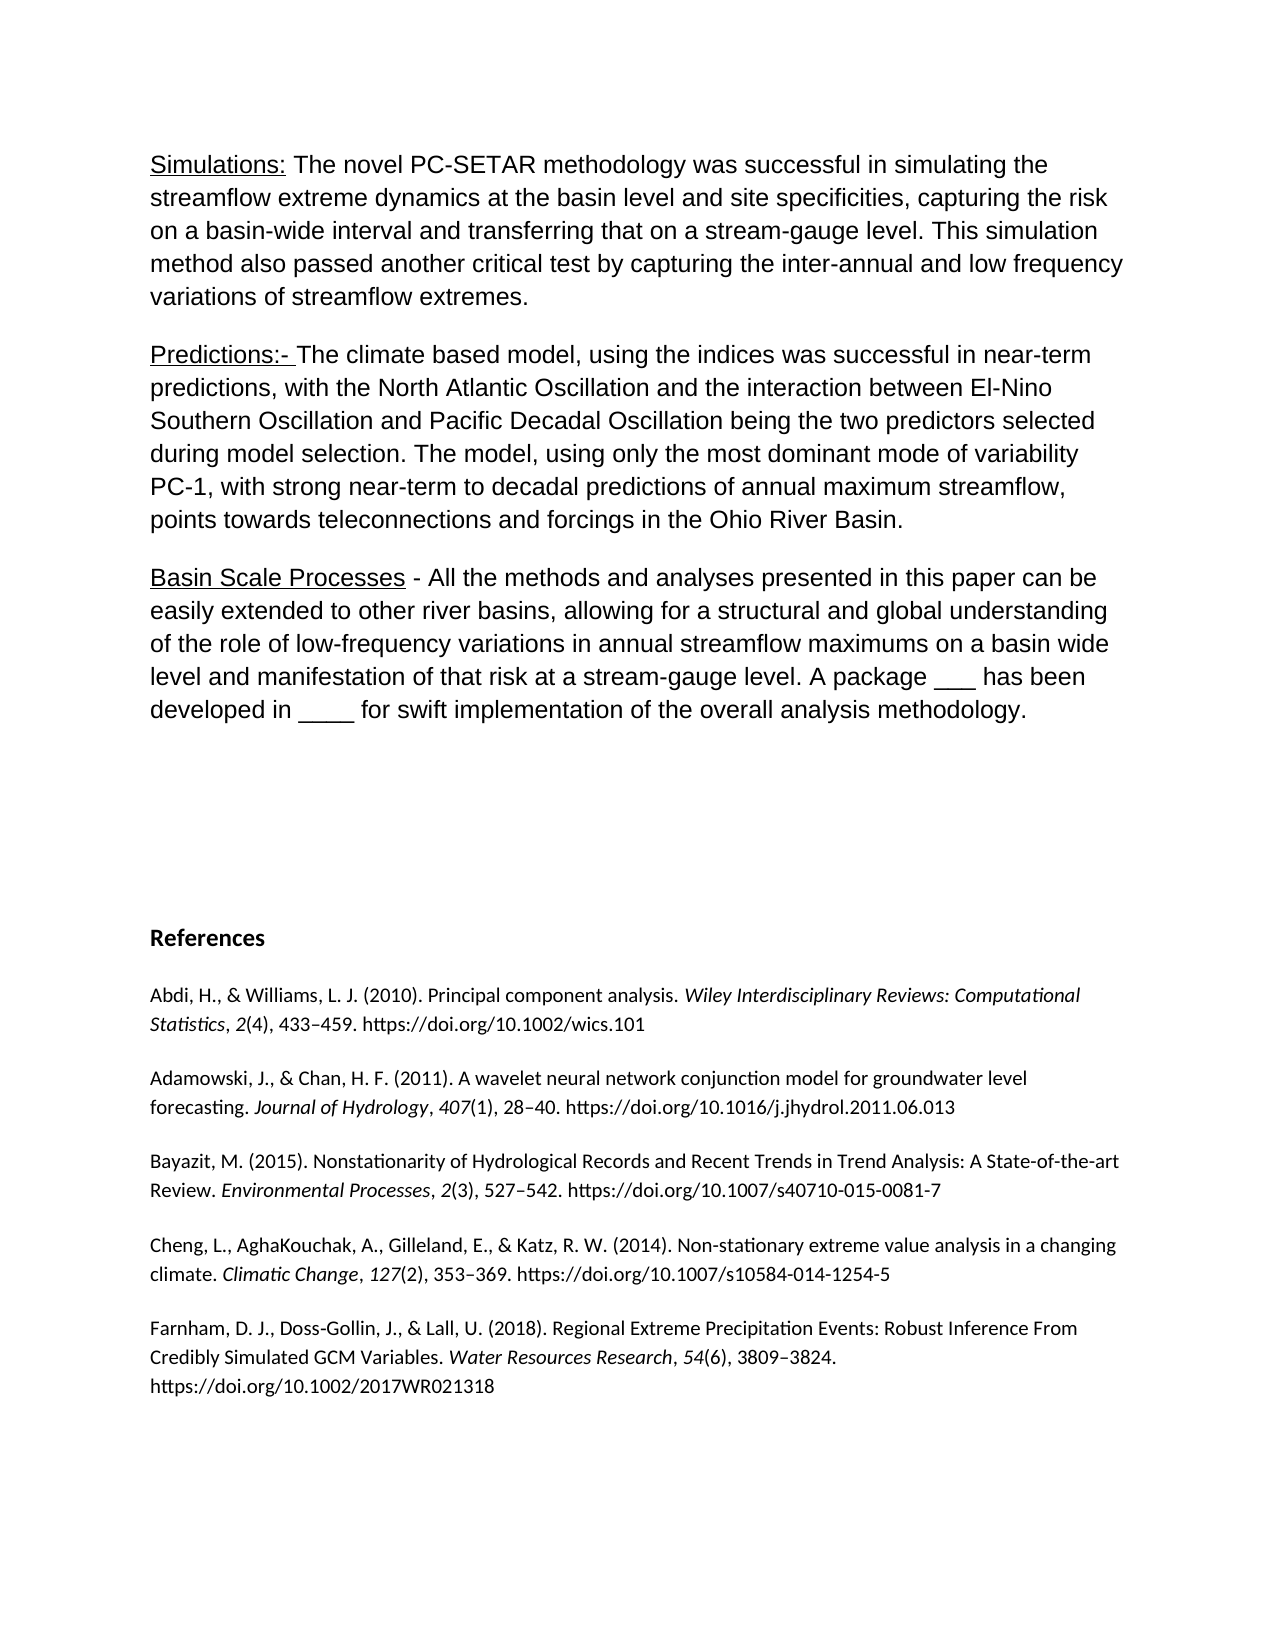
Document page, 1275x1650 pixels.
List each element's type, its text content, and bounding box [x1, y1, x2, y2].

text Farnham, D. J., Doss‐Gollin, J., & Lall, U. (2018). Regional Extreme Precipitation Events: Robust Inference From Credibly Simulated GCM Variables. Water Resources Research, 54(6), 3809–3824. https://doi.org/10.1002/2017WR021318 [150, 1315, 1125, 1399]
text Cheng, L., AghaKouchak, A., Gilleland, E., & Katz, R. W. (2014). Non-stationary extreme value analysis in a changing climate. Climatic Change, 127(2), 353–369. https://doi.org/10.1007/s10584-014-1254-5 [150, 1232, 1125, 1286]
text Adamowski, J., & Chan, H. F. (2011). A wavelet neural network conjunction model for groundwater level forecasting. Journal of Hydrology, 407(1), 28–40. https://doi.org/10.1016/j.jhydrol.2011.06.013 [150, 1065, 1125, 1120]
text Abdi, H., & Williams, L. J. (2010). Principal component analysis. Wiley Interdisciplinary Reviews: Computational Statistics, 2(4), 433–459. https://doi.org/10.1002/wics.101 [150, 982, 1125, 1036]
text Basin Scale Processes - All the methods and analyses presented in this paper can be easily extended to other river basins, allowing for a structural and global understanding of the role of low-frequency variations in annual streamflow maximums on a basin wide level and manifestation of that risk at a stream-gauge level. A package ___ has been developed in ____ for swift implementation of the overall analysis methodology. [150, 563, 1125, 724]
text References [150, 922, 1125, 952]
text Bayazit, M. (2015). Nonstationarity of Hydrological Records and Recent Trends in Trend Analysis: A State-of-the-art Review. Environmental Processes, 2(3), 527–542. https://doi.org/10.1007/s40710-015-0081-7 [150, 1148, 1125, 1203]
text Simulations: The novel PC-SETAR methodology was successful in simulating the streamflow extreme dynamics at the basin level and site specificities, capturing the risk on a basin-wide interval and transferring that on a stream-gauge level. This simulation method also passed another critical test by capturing the inter-annual and low frequency variations of streamflow extremes. [150, 150, 1125, 311]
text Predictions:- The climate based model, using the indices was successful in near-term predictions, with the North Atlantic Oscillation and the interaction between El-Nino Southern Oscillation and Pacific Decadal Oscillation being the two predictors selected during model selection. The model, using only the most dominant mode of variability PC-1, with strong near-term to decadal predictions of annual maximum streamflow, points towards teleconnections and forcings in the Ohio River Basin. [150, 340, 1125, 534]
